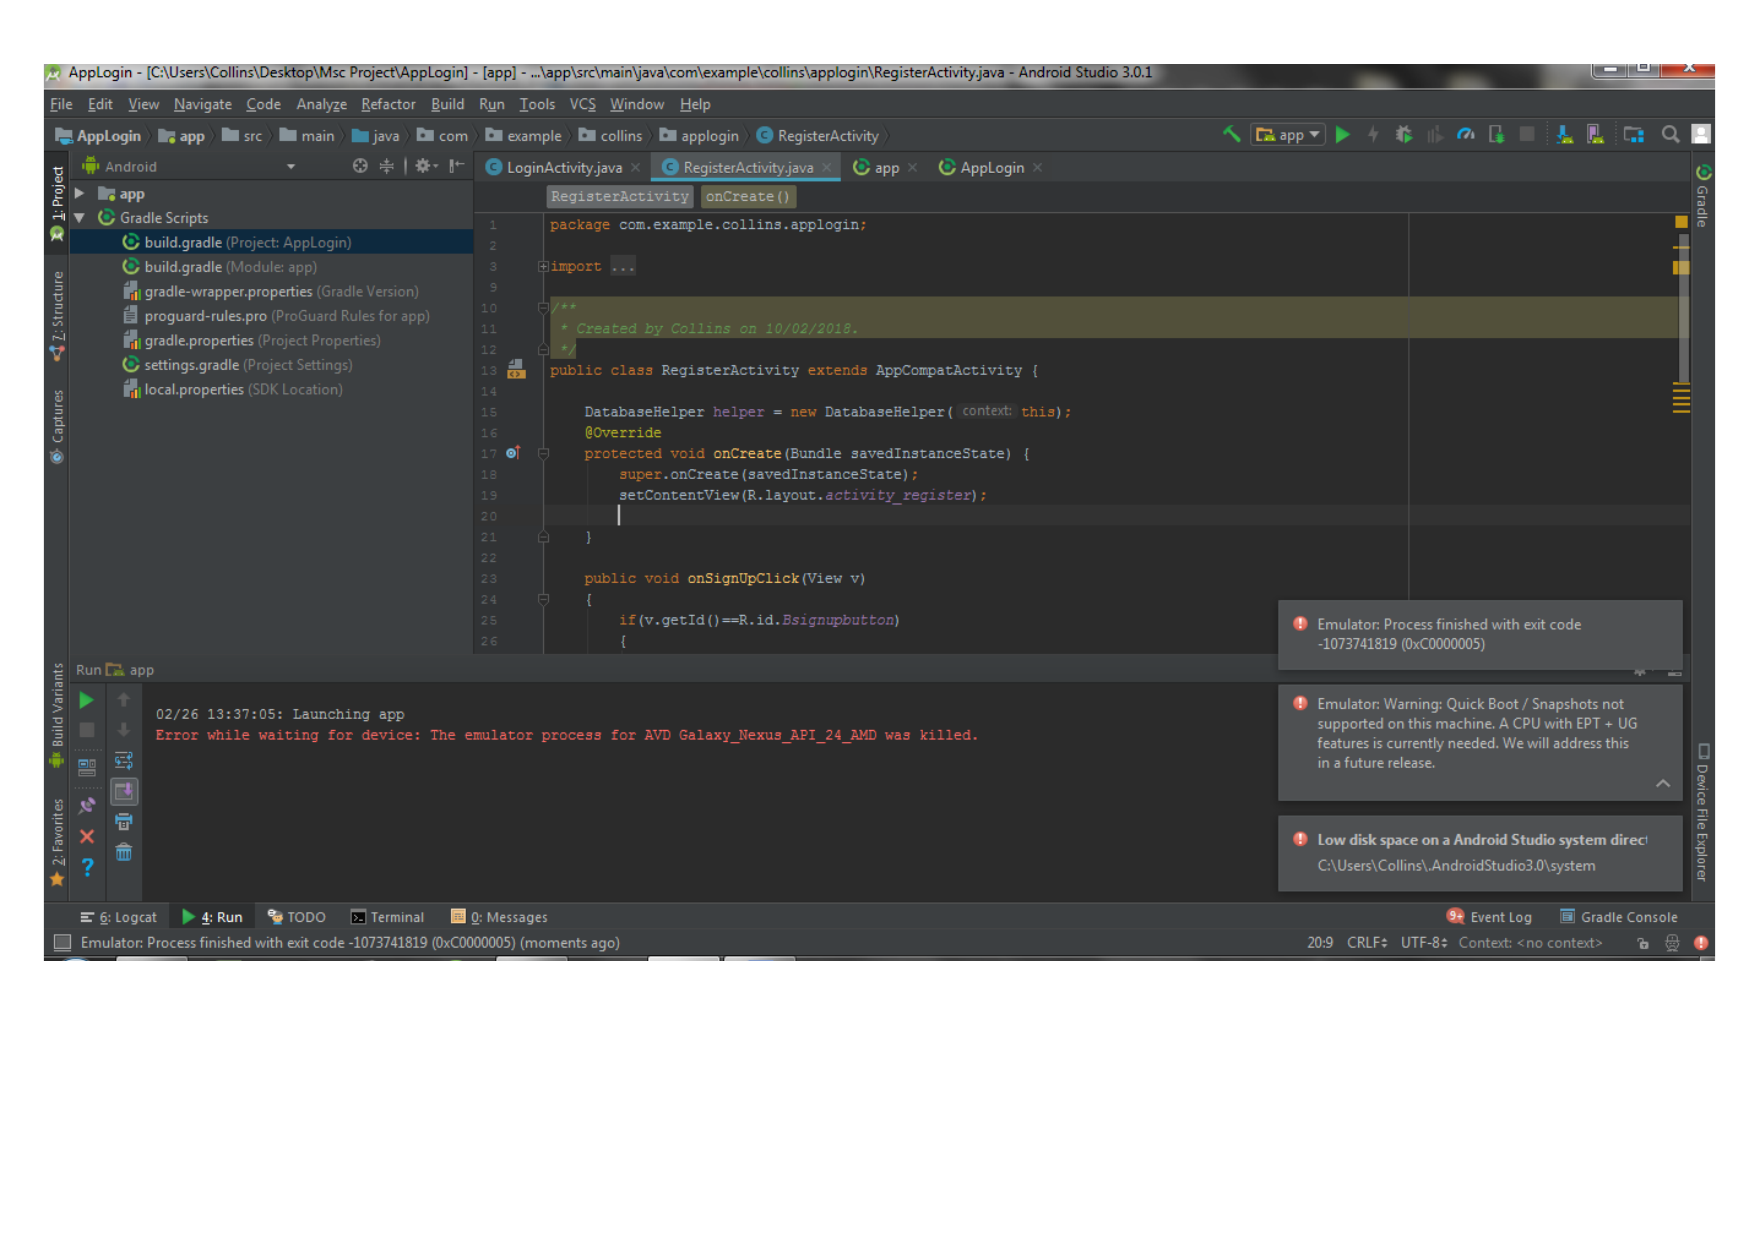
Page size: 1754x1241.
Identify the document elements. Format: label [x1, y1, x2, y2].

picture [43, 64, 1716, 961]
